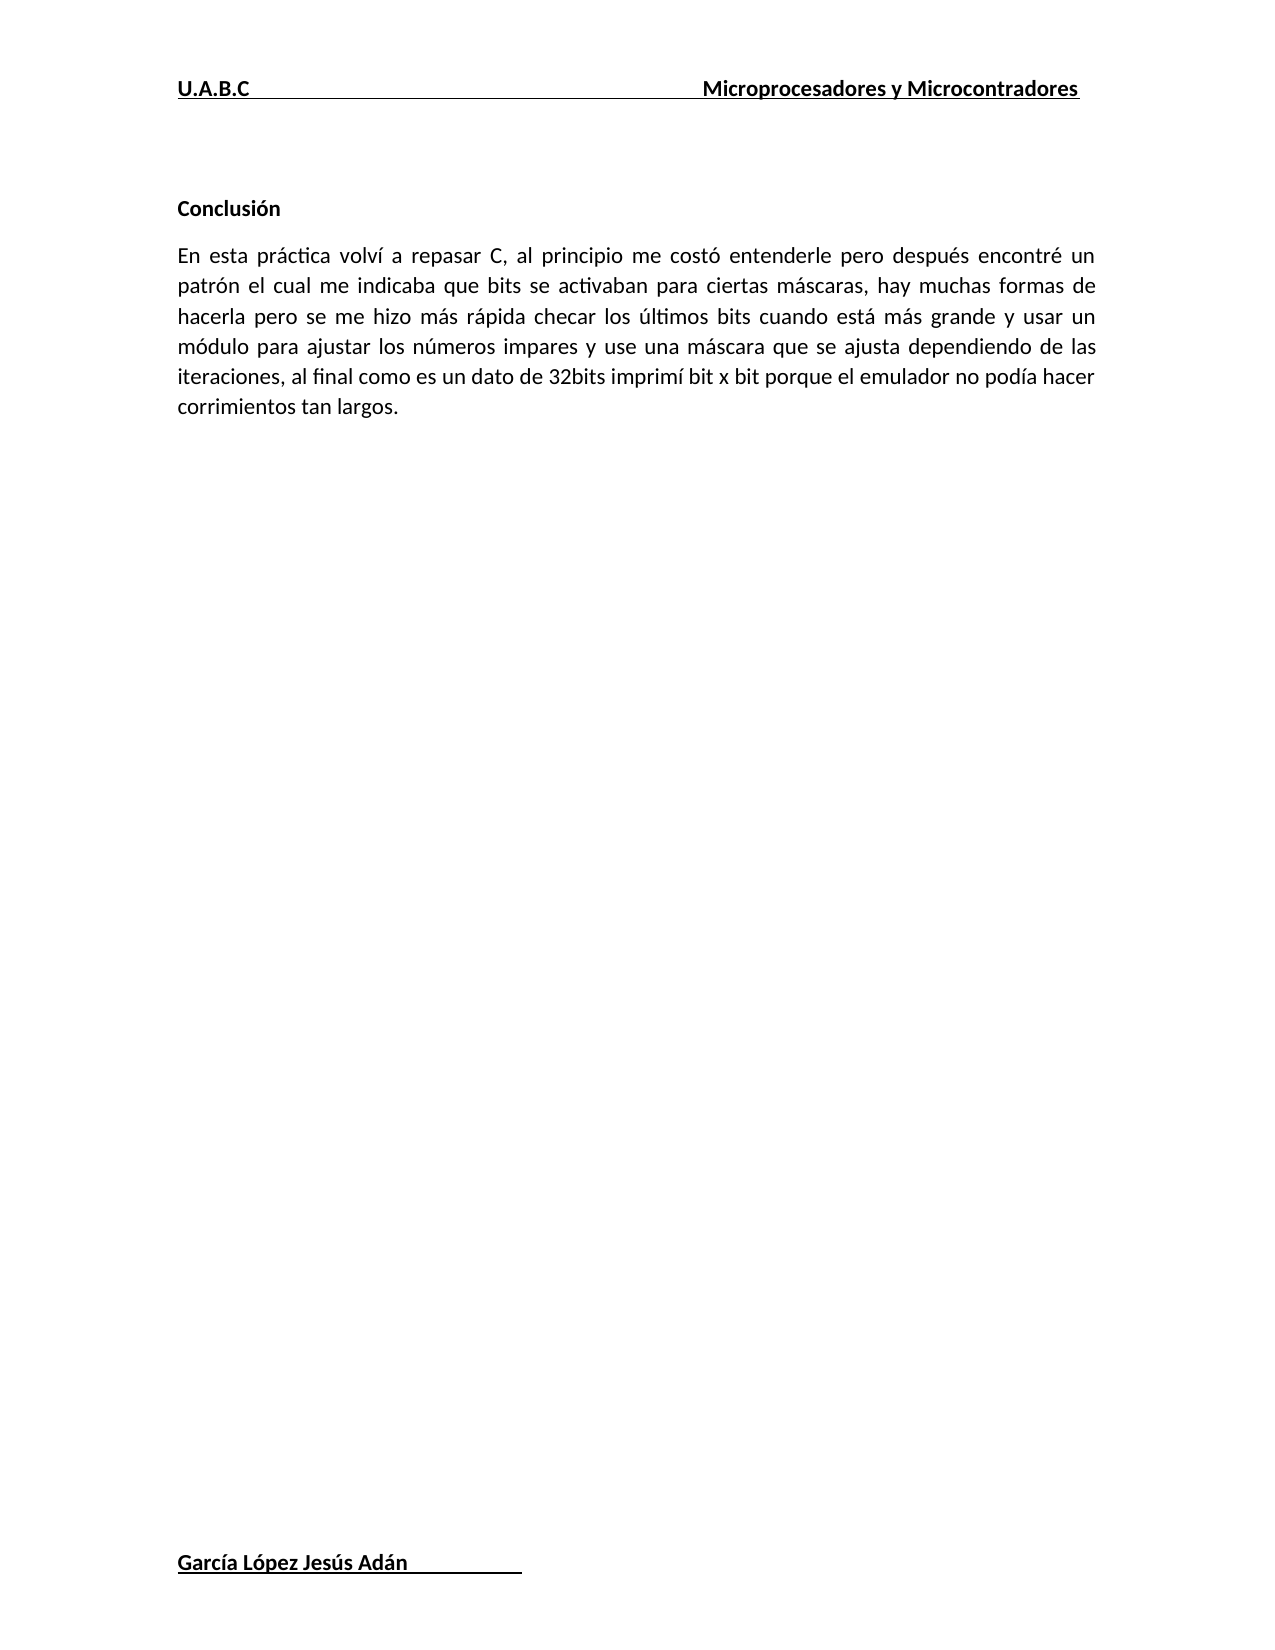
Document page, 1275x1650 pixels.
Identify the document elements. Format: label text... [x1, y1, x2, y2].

text Conclusión [177, 194, 1098, 222]
text En esta práctica volví a repasar C, al principio me costó entenderle pero después encontré un patrón el cual me indicaba que bits se activaban para ciertas máscaras, hay muchas formas de hacerla pero se me hizo más rápida checar los últimos bits cuando está más grande y usar un módulo para ajustar los números impares y use una máscara que se ajusta dependiendo de las iteraciones, al final como es un dato de 32bits imprimí bit x bit porque el emulador no podía hacer corrimientos tan largos. [177, 241, 1098, 420]
